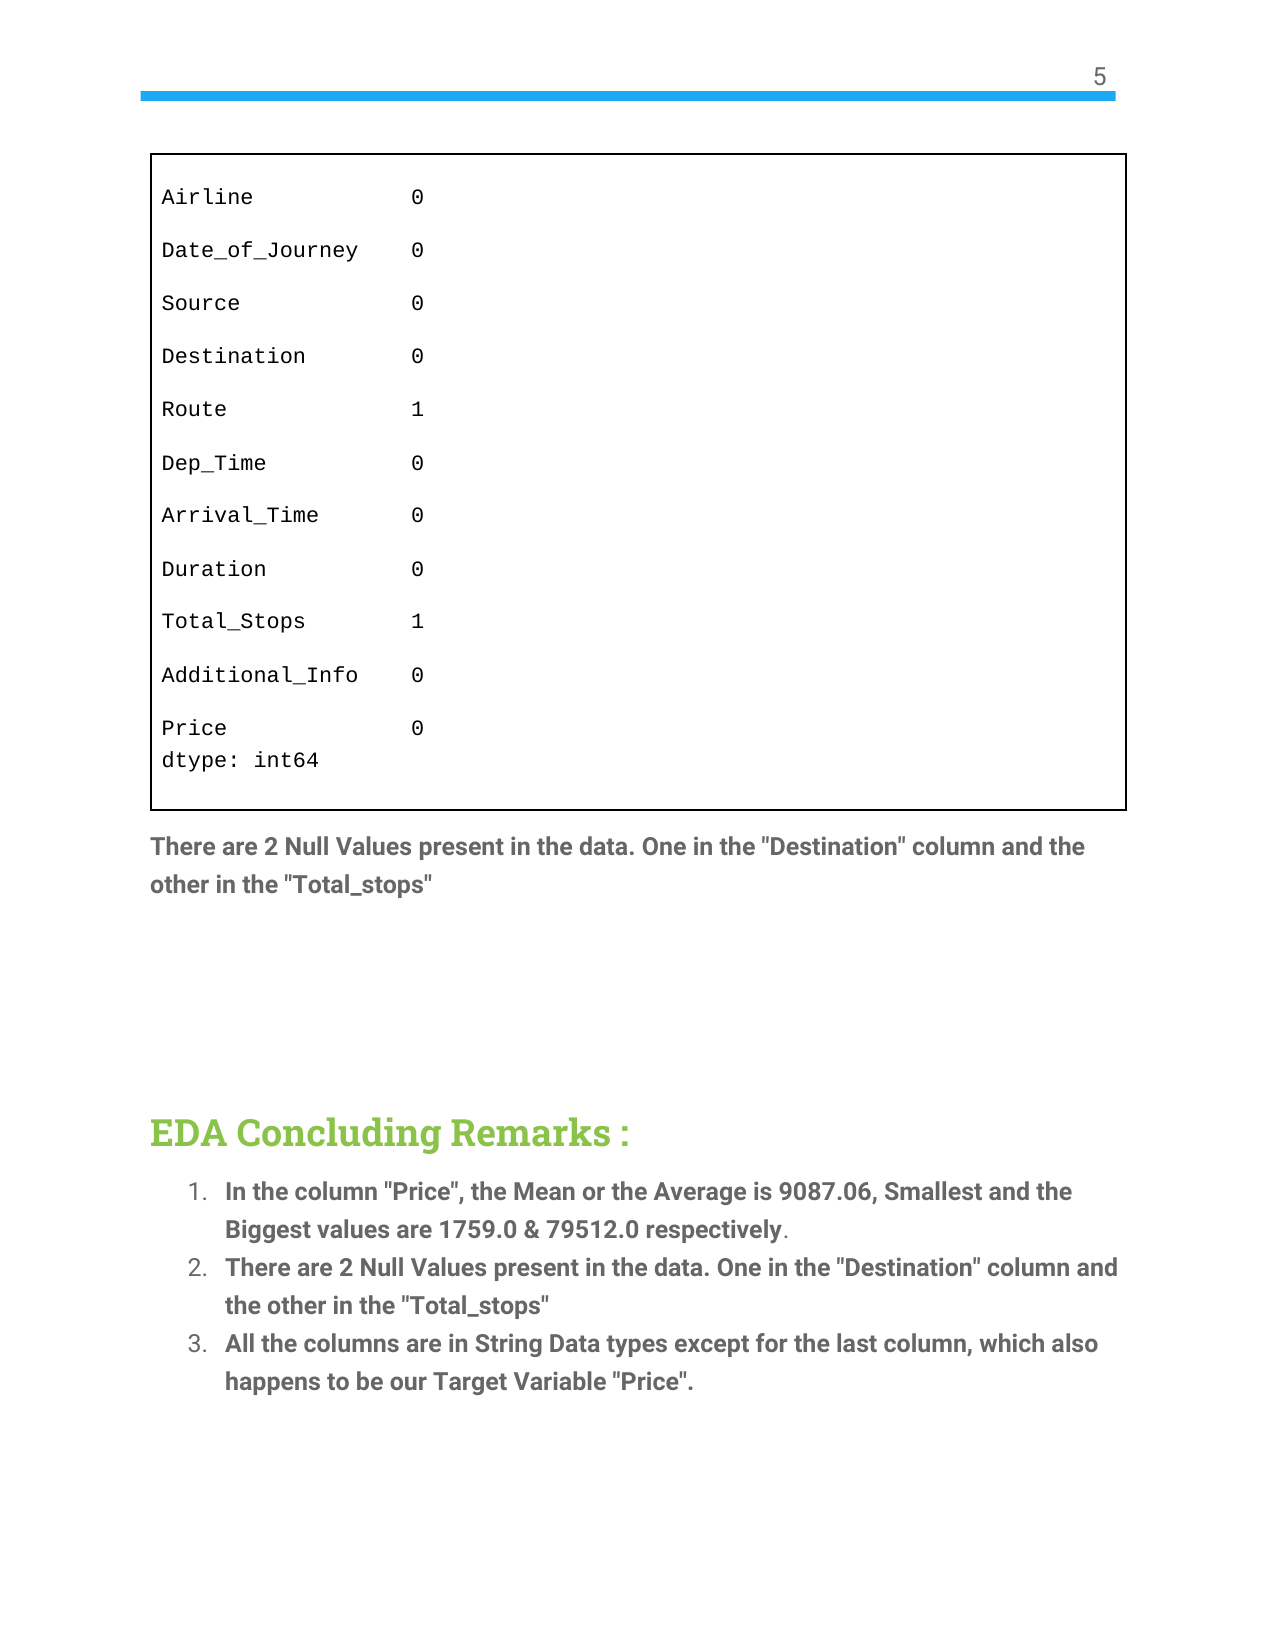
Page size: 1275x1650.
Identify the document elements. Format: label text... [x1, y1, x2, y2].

text There are 2 Null Values present in the data. One in the "Destination" column and the other in the "Total_stops" [150, 832, 1125, 899]
subtitle EDA Concluding Remarks : [150, 1107, 1125, 1156]
picture [140, 91, 1116, 101]
list In the column "Price", the Mean or the Average is 9087.06, Smallest and the Biggest values are 1759.0 & 79512.0 respectively. [187, 1177, 1125, 1244]
list All the columns are in String Data types except for the last column, which also happens to be our Target Variable "Price". [187, 1329, 1125, 1397]
list There are 2 Null Values present in the data. One in the "Destination" column and the other in the "Total_stops" [187, 1253, 1125, 1321]
table_header Airline 0 Date_of_Journey 0 Source 0 Destination 0 Route 1 Dep_Time 0 Arrival_Time 0 Duration 0 Total_Stops 1 Additional_Info 0 Price 0 dtype: int64 [152, 155, 1125, 809]
